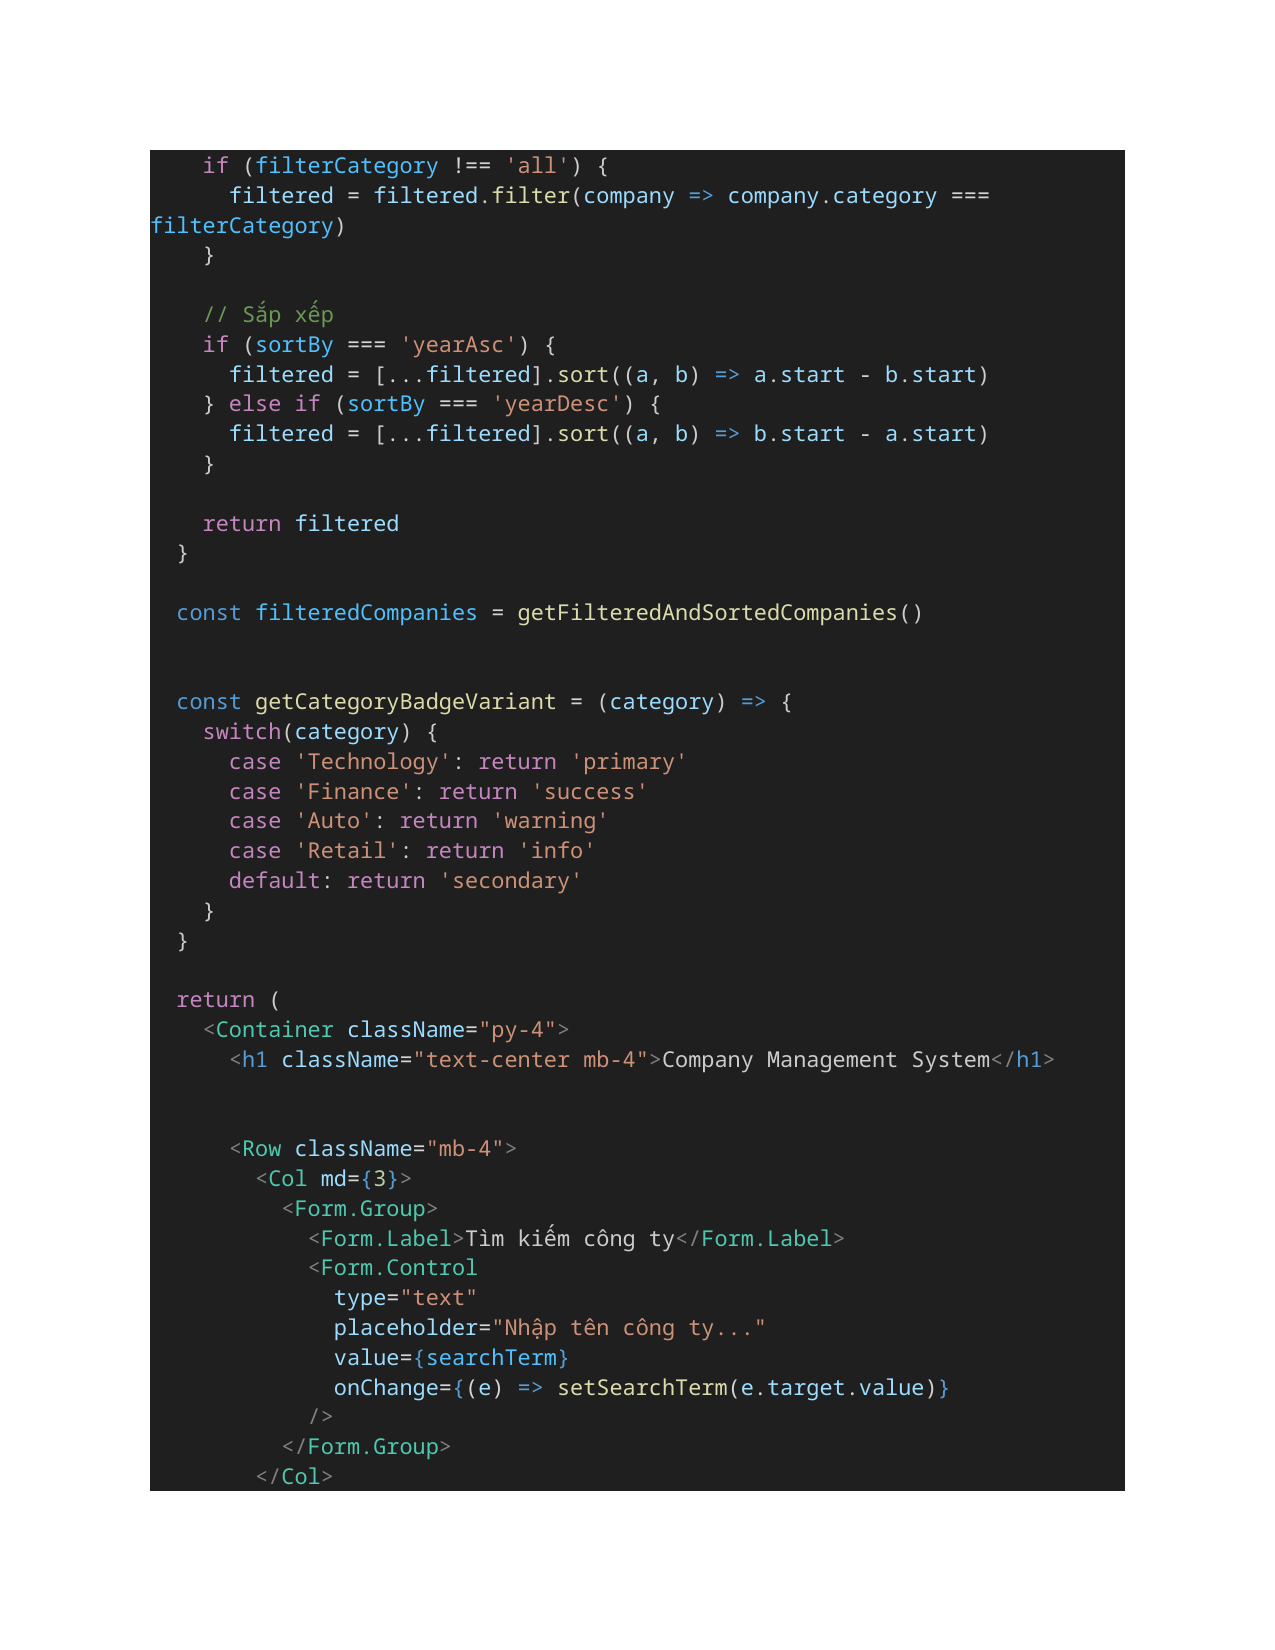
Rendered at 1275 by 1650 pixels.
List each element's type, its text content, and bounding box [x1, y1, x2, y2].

text </Form.Group> [150, 1431, 1125, 1461]
text <Form.Group> [150, 1193, 1125, 1222]
text case 'Retail': return 'info' [150, 835, 1125, 865]
text } [150, 895, 1125, 924]
text <Col md={3}> [150, 1163, 1125, 1193]
text return filtered [150, 507, 1125, 537]
text switch(category) { [150, 716, 1125, 746]
text if (filterCategory !== 'all') { [150, 150, 1125, 180]
text <Form.Control [150, 1252, 1125, 1282]
text filtered = [...filtered].sort((a, b) => a.start - b.start) [150, 358, 1125, 388]
text case 'Auto': return 'warning' [150, 805, 1125, 835]
text filtered = filtered.filter(company => company.category === filterCategory) [150, 180, 1125, 239]
text value={searchTerm} [150, 1342, 1125, 1371]
text <Row className="mb-4"> [150, 1133, 1125, 1163]
text onChange={(e) => setSearchTerm(e.target.value)} [150, 1371, 1125, 1401]
text const getCategoryBadgeVariant = (category) => { [150, 686, 1125, 716]
text return ( [150, 984, 1125, 1014]
text } [150, 537, 1125, 567]
text case 'Finance': return 'success' [150, 776, 1125, 805]
text } [150, 924, 1125, 954]
text type="text" [150, 1282, 1125, 1312]
text placeholder="Nhập tên công ty..." [150, 1312, 1125, 1342]
text /> [150, 1401, 1125, 1431]
text </Col> [150, 1461, 1125, 1491]
text <Container className="py-4"> [150, 1014, 1125, 1044]
text // Sắp xếp [150, 299, 1125, 329]
text <h1 className="text-center mb-4">Company Management System</h1> [150, 1044, 1125, 1073]
text case 'Technology': return 'primary' [150, 746, 1125, 776]
text default: return 'secondary' [150, 865, 1125, 895]
text } [150, 448, 1125, 478]
text } [150, 239, 1125, 269]
text if (sortBy === 'yearAsc') { [150, 329, 1125, 358]
text const filteredCompanies = getFilteredAndSortedCompanies() [150, 597, 1125, 627]
text filtered = [...filtered].sort((a, b) => b.start - a.start) [150, 418, 1125, 448]
text } else if (sortBy === 'yearDesc') { [150, 388, 1125, 418]
text <Form.Label>Tìm kiếm công ty</Form.Label> [150, 1222, 1125, 1252]
